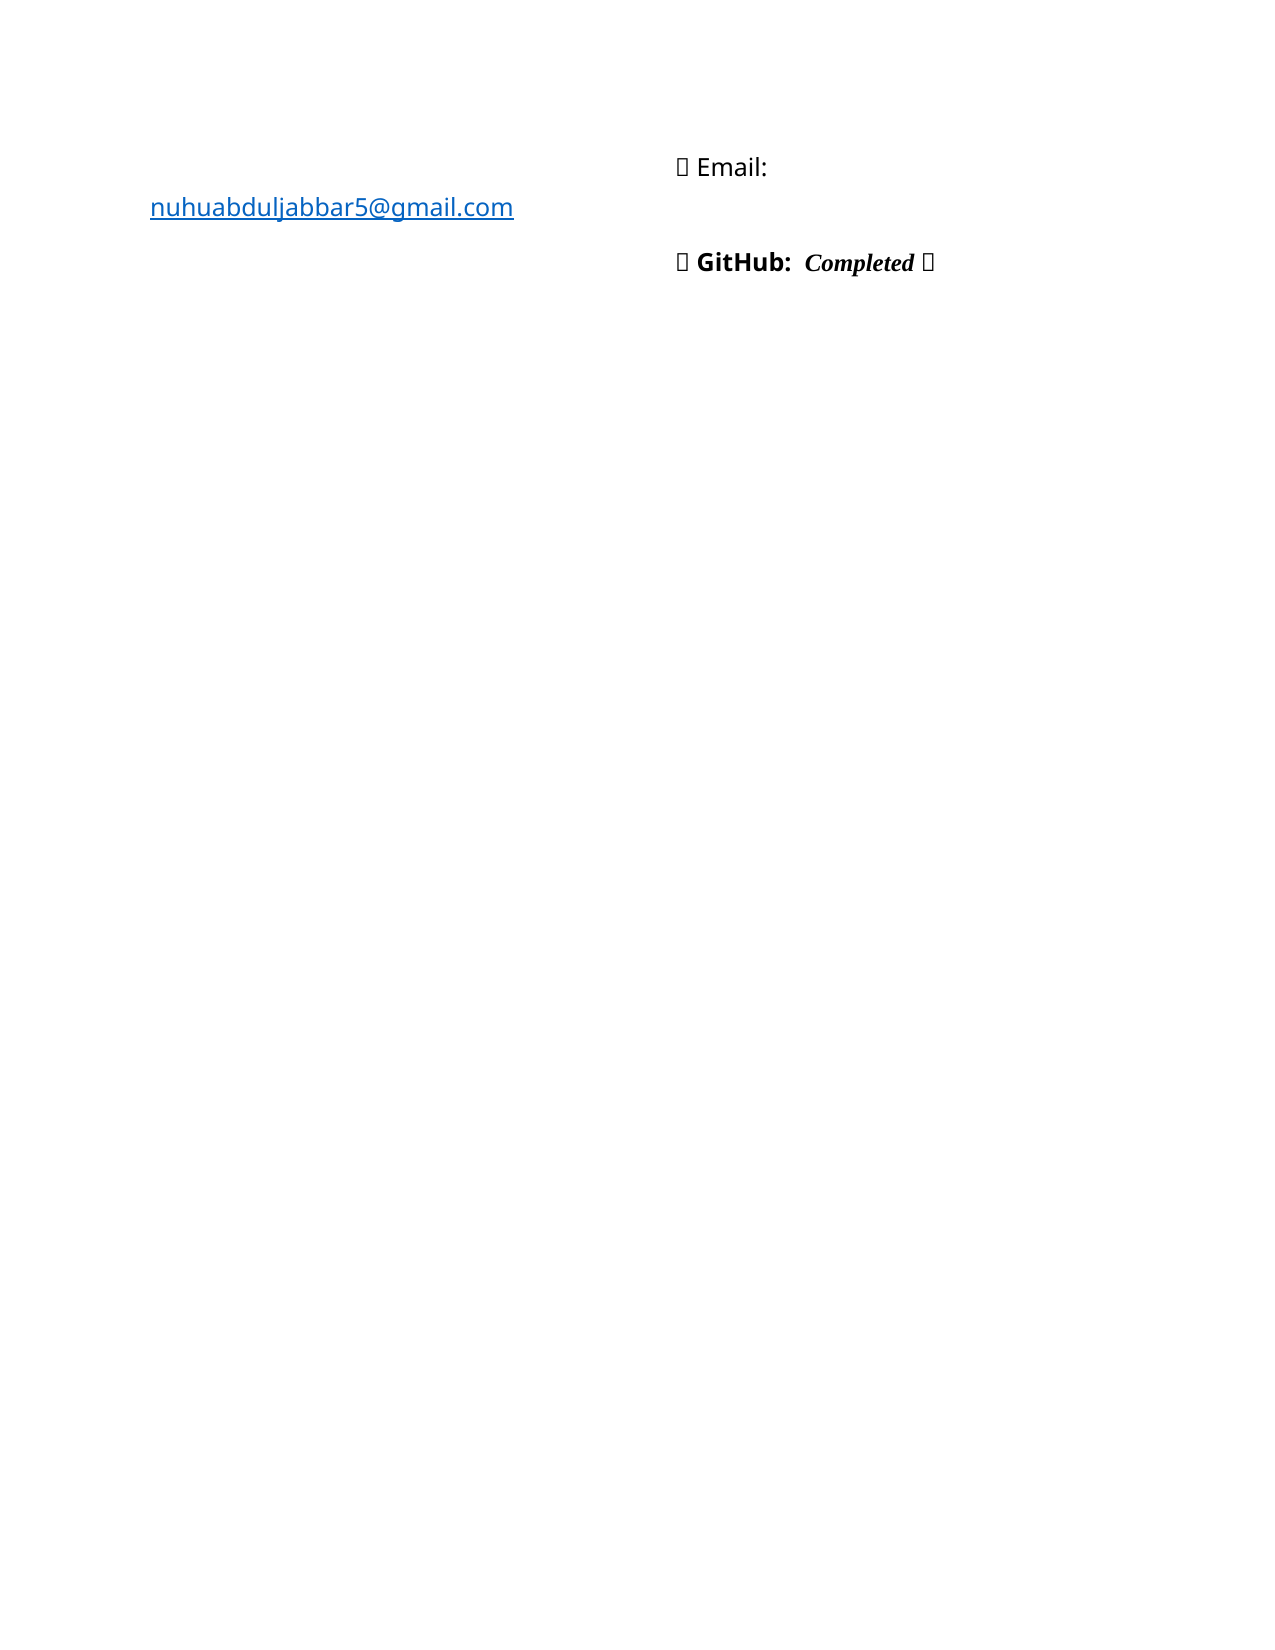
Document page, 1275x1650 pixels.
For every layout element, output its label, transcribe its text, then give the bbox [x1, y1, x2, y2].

text 🔗 GitHub: Completed 💯 [450, 245, 1125, 279]
text 📩 Email: nuhuabduljabbar5@gmail.com [150, 150, 1125, 223]
